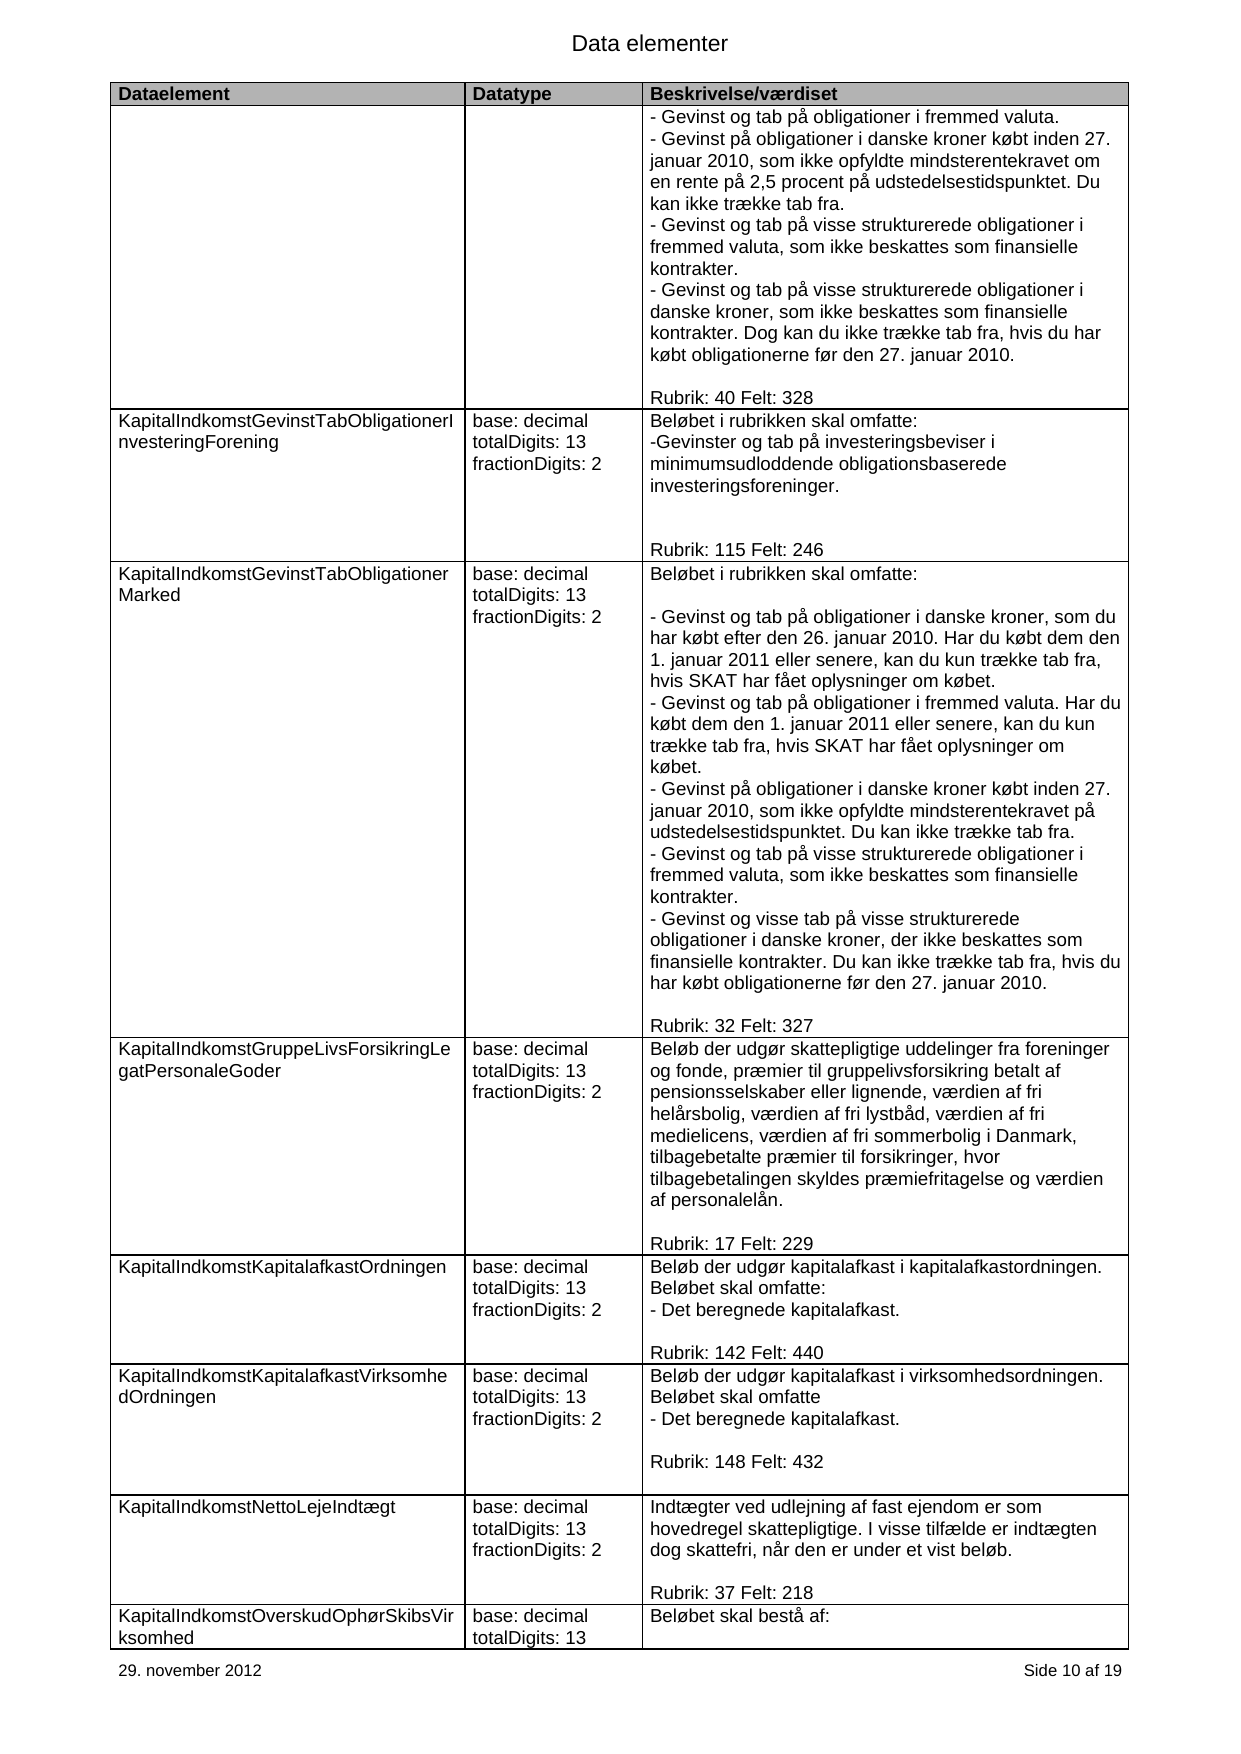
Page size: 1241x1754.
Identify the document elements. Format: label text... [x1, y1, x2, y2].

table_cell KapitalIndkomstNettoLejeIndtægt [111, 1496, 464, 1603]
table_cell base: decimal totalDigits: 13 fractionDigits: 2 [466, 1038, 642, 1254]
table_cell KapitalIndkomstGevinstTabObligationerInvesteringForening [111, 410, 464, 561]
table_cell KapitalIndkomstKapitalafkastOrdningen [111, 1256, 464, 1363]
table_cell base: decimal totalDigits: 13 fractionDigits: 2 [466, 562, 642, 1037]
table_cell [466, 106, 642, 408]
table_cell Beløbet i rubrikken skal omfatte: -Gevinster og tab på investeringsbeviser i minimumsudloddende obligationsbaserede investeringsforeninger. Rubrik: 115 Felt: 246 [643, 410, 1128, 561]
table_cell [111, 1605, 464, 1648]
table_cell KapitalIndkomstKapitalafkastVirksomhedOrdningen [111, 1365, 464, 1494]
table_header Dataelement [111, 83, 464, 105]
table_header Beskrivelse/værdiset [643, 83, 1128, 105]
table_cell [643, 106, 1128, 408]
table_cell Indtægter ved udlejning af fast ejendom er som hovedregel skattepligtige. I visse tilfælde er indtægten dog skattefri, når den er under et vist beløb. Rubrik: 37 Felt: 218 [643, 1496, 1128, 1603]
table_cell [111, 106, 464, 408]
table_header Datatype [466, 83, 642, 105]
table_cell Beløb der udgør kapitalafkast i kapitalafkastordningen. Beløbet skal omfatte: - Det beregnede kapitalafkast. Rubrik: 142 Felt: 440 [643, 1256, 1128, 1363]
table_cell base: decimal totalDigits: 13 fractionDigits: 2 [466, 1256, 642, 1363]
table_cell Beløb der udgør kapitalafkast i virksomhedsordningen. Beløbet skal omfatte - Det beregnede kapitalafkast. Rubrik: 148 Felt: 432 [643, 1365, 1128, 1494]
table_cell KapitalIndkomstGevinstTabObligationerMarked [111, 562, 464, 1037]
table_cell Beløb der udgør skattepligtige uddelinger fra foreninger og fonde, præmier til gruppelivsforsikring betalt af pensionsselskaber eller lignende, værdien af fri helårsbolig, værdien af fri lystbåd, værdien af fri medielicens, værdien af fri sommerbolig i Danmark, tilbagebetalte præmier til forsikringer, hvor tilbagebetalingen skyldes præmiefritagelse og værdien af personalelån. Rubrik: 17 Felt: 229 [643, 1038, 1128, 1254]
table_cell Beløbet i rubrikken skal omfatte: - Gevinst og tab på obligationer i danske kroner, som du har købt efter den 26. januar 2010. Har du købt dem den 1. januar 2011 eller senere, kan du kun trække tab fra, hvis SKAT har fået oplysninger om købet. - Gevinst og tab på obligationer i fremmed valuta. Har du købt dem den 1. januar 2011 eller senere, kan du kun trække tab fra, hvis SKAT har fået oplysninger om købet. - Gevinst på obligationer i danske kroner købt inden 27. januar 2010, som ikke opfyldte mindsterentekravet på udstedelsestidspunktet. Du kan ikke trække tab fra. - Gevinst og tab på visse strukturerede obligationer i fremmed valuta, som ikke beskattes som finansielle kontrakter. - Gevinst og visse tab på visse strukturerede obligationer i danske kroner, der ikke beskattes som finansielle kontrakter. Du kan ikke trække tab fra, hvis du har købt obligationerne før den 27. januar 2010. Rubrik: 32 Felt: 327 [643, 562, 1128, 1037]
table_cell base: decimal totalDigits: 13 fractionDigits: 2 [466, 1496, 642, 1603]
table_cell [643, 1605, 1128, 1648]
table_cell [466, 1605, 642, 1648]
table_cell KapitalIndkomstGruppeLivsForsikringLegatPersonaleGoder [111, 1038, 464, 1254]
table_cell base: decimal totalDigits: 13 fractionDigits: 2 [466, 410, 642, 561]
table_cell base: decimal totalDigits: 13 fractionDigits: 2 [466, 1365, 642, 1494]
